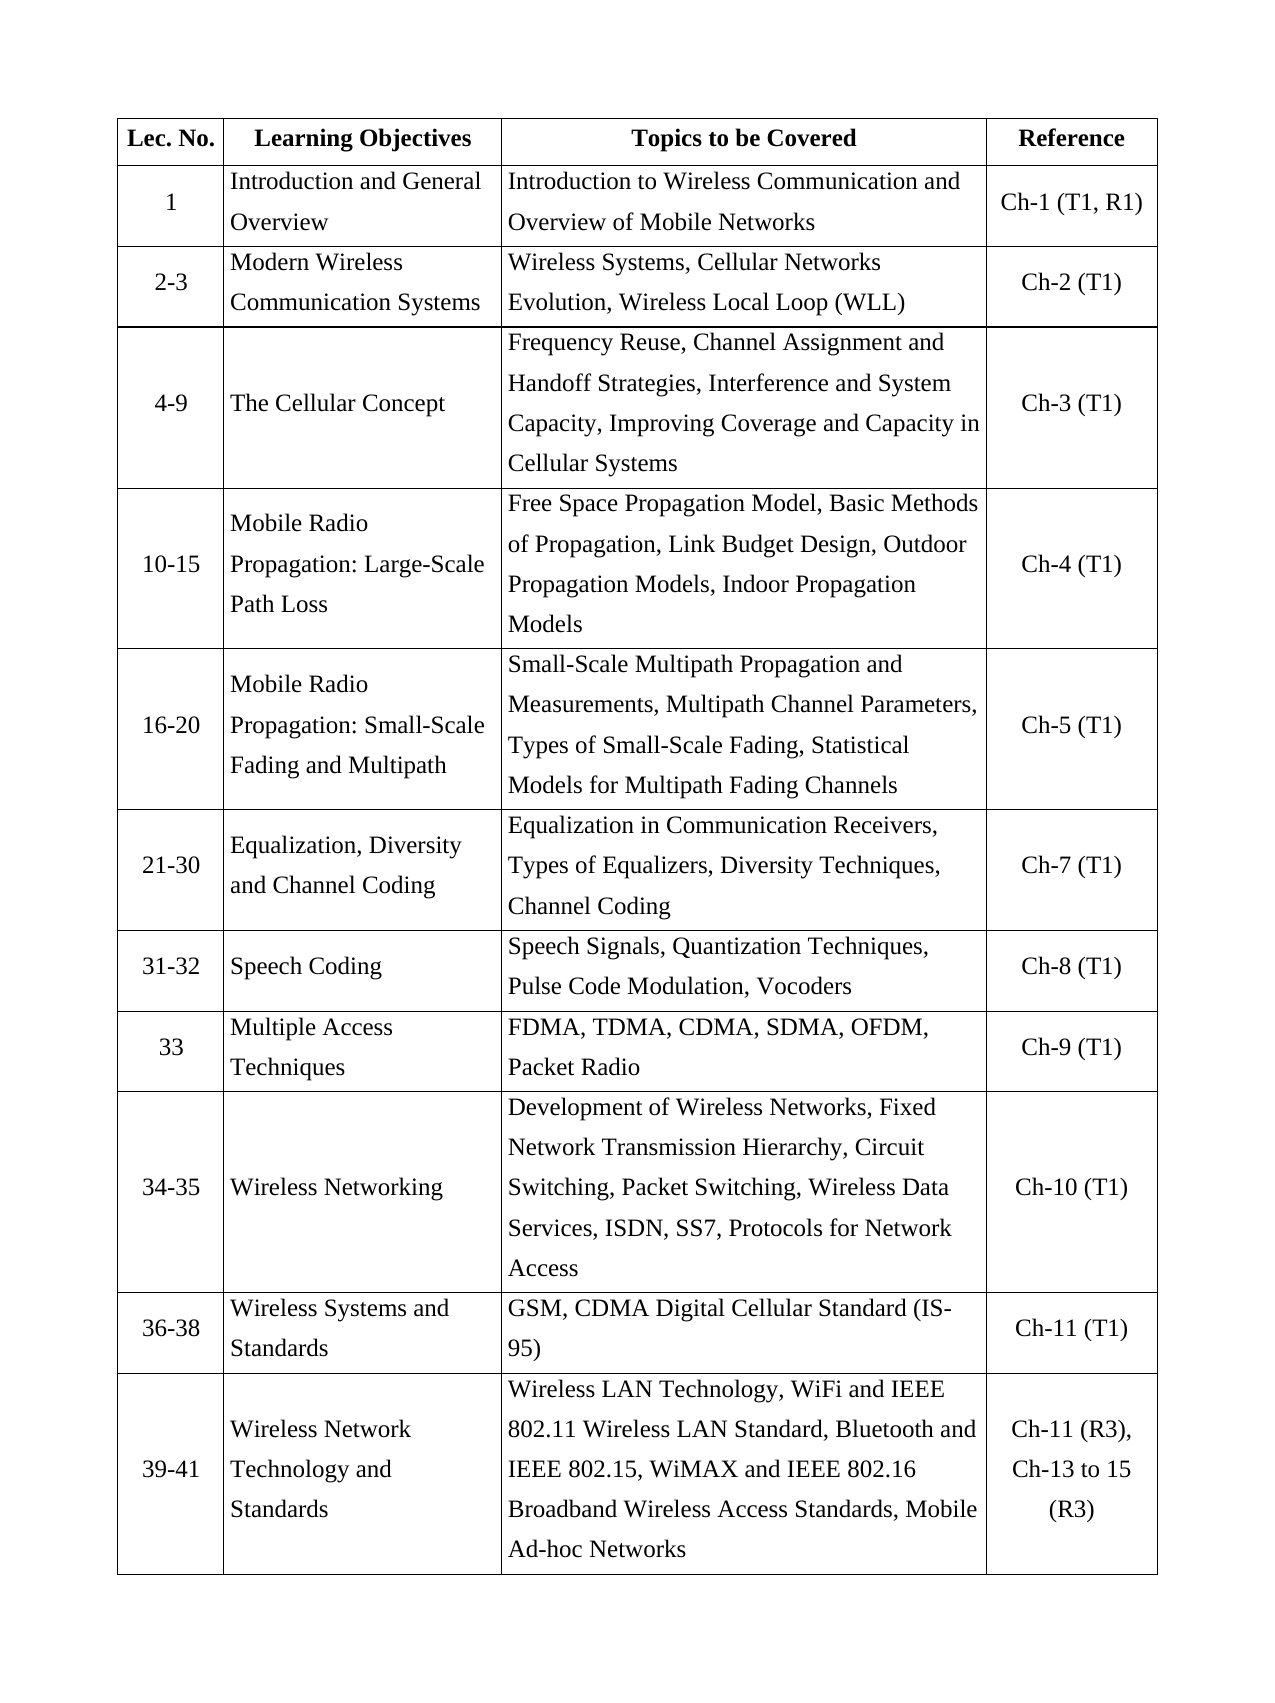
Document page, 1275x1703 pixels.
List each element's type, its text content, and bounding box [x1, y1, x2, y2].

table_cell Wireless LAN Technology, WiFi and IEEE 802.11 Wireless LAN Standard, Bluetooth and IEEE 802.15, WiMAX and IEEE 802.16 Broadband Wireless Access Standards, Mobile Ad-hoc Networks [502, 1374, 986, 1574]
table_cell Free Space Propagation Model, Basic Methods of Propagation, Link Budget Design, Outdoor Propagation Models, Indoor Propagation Models [502, 489, 986, 648]
table_cell Modern Wireless Communication Systems [224, 247, 501, 326]
table_header Topics to be Covered [502, 119, 986, 165]
table_cell Introduction to Wireless Communication and Overview of Mobile Networks [502, 166, 986, 246]
table_cell 33 [118, 1012, 223, 1091]
table_cell Wireless Systems, Cellular Networks Evolution, Wireless Local Loop (WLL) [502, 247, 986, 326]
table_cell 10-15 [118, 489, 223, 648]
table_cell Speech Coding [224, 931, 501, 1011]
table_cell Ch-7 (T1) [987, 810, 1157, 930]
table_header Learning Objectives [224, 119, 501, 165]
table_cell Introduction and General Overview [224, 166, 501, 246]
table_cell Development of Wireless Networks, Fixed Network Transmission Hierarchy, Circuit Switching, Packet Switching, Wireless Data Services, ISDN, SS7, Protocols for Network Access [502, 1092, 986, 1292]
table_cell 39-41 [118, 1374, 223, 1574]
table_cell Equalization, Diversity and Channel Coding [224, 810, 501, 930]
table_cell Speech Signals, Quantization Techniques, Pulse Code Modulation, Vocoders [502, 931, 986, 1011]
table_cell Frequency Reuse, Channel Assignment and Handoff Strategies, Interference and System Capacity, Improving Coverage and Capacity in Cellular Systems [502, 328, 986, 487]
table_cell 4-9 [118, 328, 223, 487]
table_cell Ch-8 (T1) [987, 931, 1157, 1011]
table_cell Ch-3 (T1) [987, 328, 1157, 487]
table_cell Ch-5 (T1) [987, 649, 1157, 809]
table_cell Ch-11 (R3), Ch-13 to 15 (R3) [987, 1374, 1157, 1574]
table_cell Ch-1 (T1, R1) [987, 166, 1157, 246]
table_cell Mobile Radio Propagation: Large-Scale Path Loss [224, 489, 501, 648]
table_cell Wireless Systems and Standards [224, 1293, 501, 1373]
table_cell 16-20 [118, 649, 223, 809]
table_cell Wireless Networking [224, 1092, 501, 1292]
table_cell Ch-11 (T1) [987, 1293, 1157, 1373]
table_cell 21-30 [118, 810, 223, 930]
table_cell GSM, CDMA Digital Cellular Standard (IS-95) [502, 1293, 986, 1373]
table_cell The Cellular Concept [224, 328, 501, 487]
table_header Lec. No. [118, 119, 223, 165]
table_cell Small-Scale Multipath Propagation and Measurements, Multipath Channel Parameters, Types of Small-Scale Fading, Statistical Models for Multipath Fading Channels [502, 649, 986, 809]
table_cell Equalization in Communication Receivers, Types of Equalizers, Diversity Techniques, Channel Coding [502, 810, 986, 930]
table_header Reference [987, 119, 1157, 165]
table_cell Ch-2 (T1) [987, 247, 1157, 326]
table_cell Ch-4 (T1) [987, 489, 1157, 648]
table_cell 2-3 [118, 247, 223, 326]
table_cell 34-35 [118, 1092, 223, 1292]
table_cell Ch-10 (T1) [987, 1092, 1157, 1292]
table_cell Ch-9 (T1) [987, 1012, 1157, 1091]
table_cell FDMA, TDMA, CDMA, SDMA, OFDM, Packet Radio [502, 1012, 986, 1091]
table_cell Wireless Network Technology and Standards [224, 1374, 501, 1574]
table_cell Multiple Access Techniques [224, 1012, 501, 1091]
table_cell 1 [118, 166, 223, 246]
table_cell Mobile Radio Propagation: Small-Scale Fading and Multipath [224, 649, 501, 809]
table_cell 36-38 [118, 1293, 223, 1373]
table_cell 31-32 [118, 931, 223, 1011]
